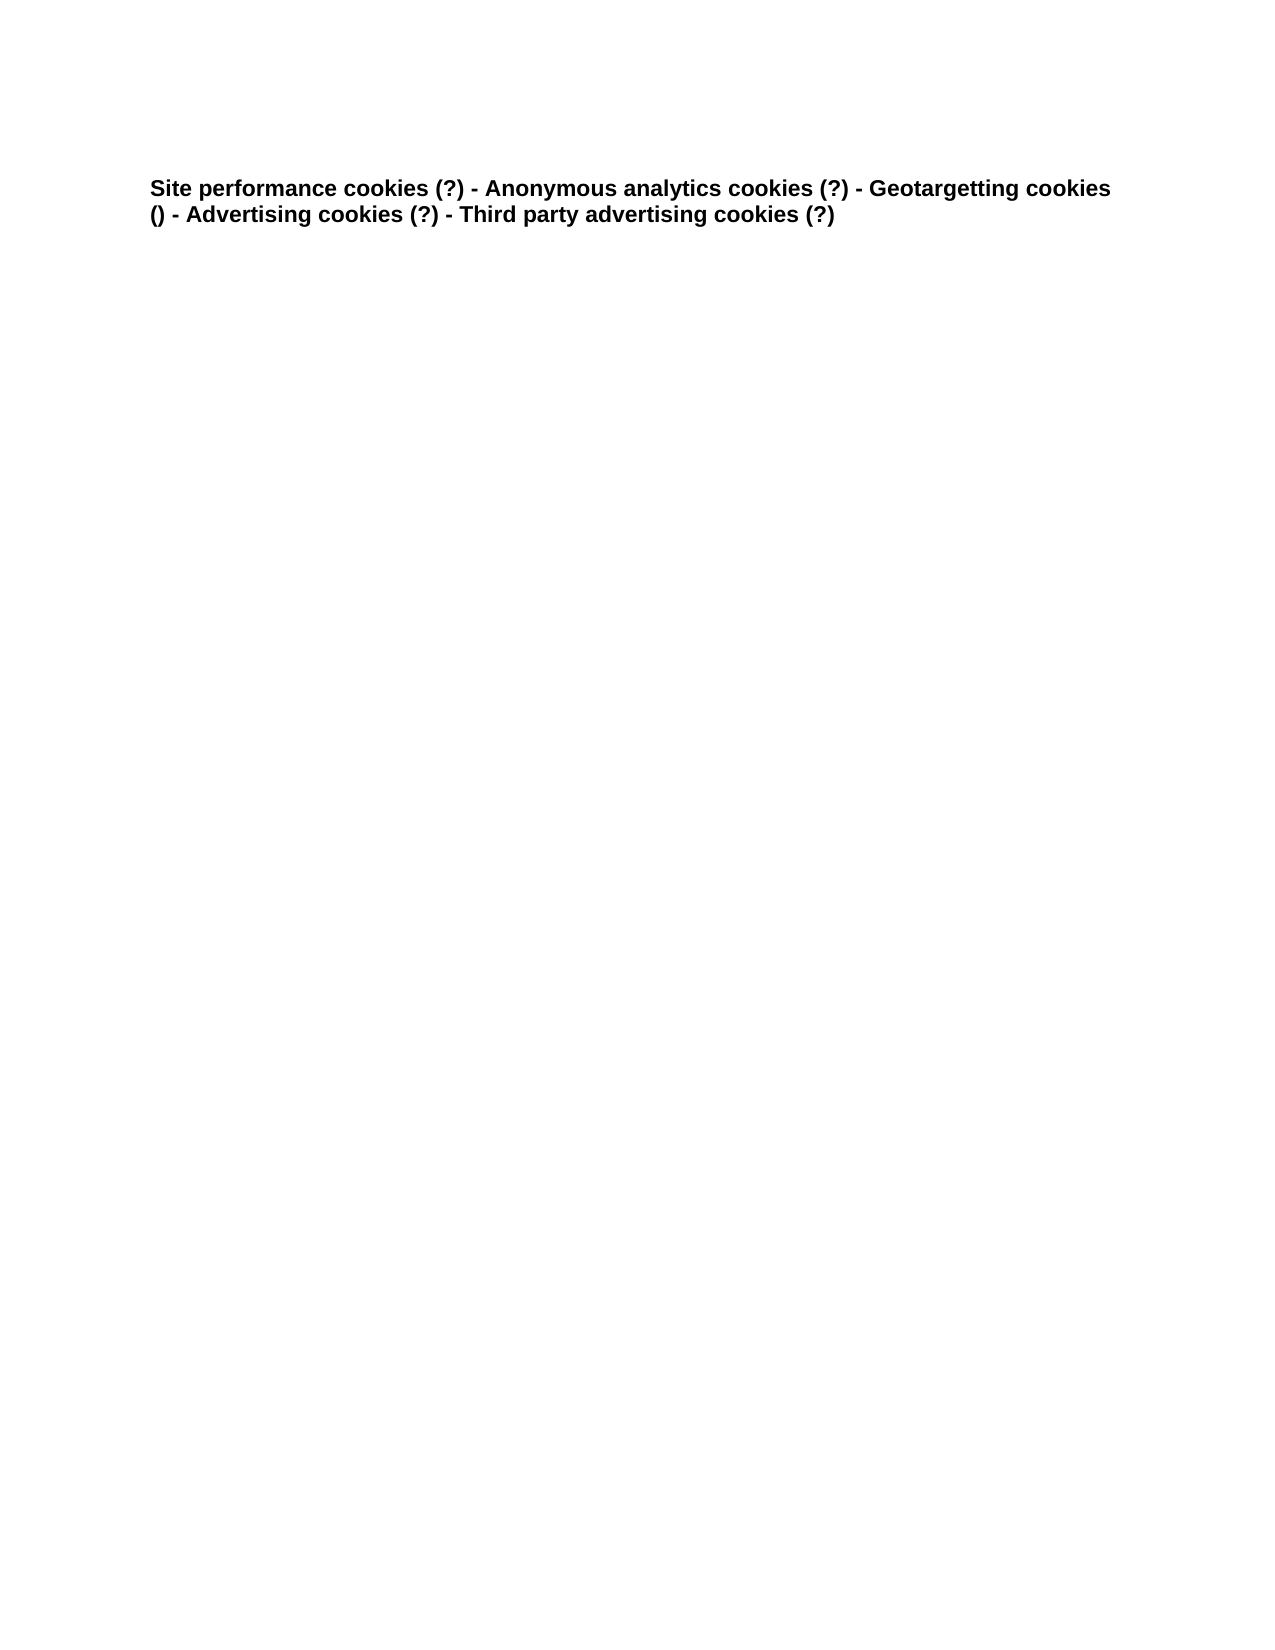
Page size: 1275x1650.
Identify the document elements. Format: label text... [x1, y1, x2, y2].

subtitle Site performance cookies (?) - Anonymous analytics cookies (?) - Geotargetting cookies () - Advertising cookies (?) - Third party advertising cookies (?) [150, 175, 1125, 228]
